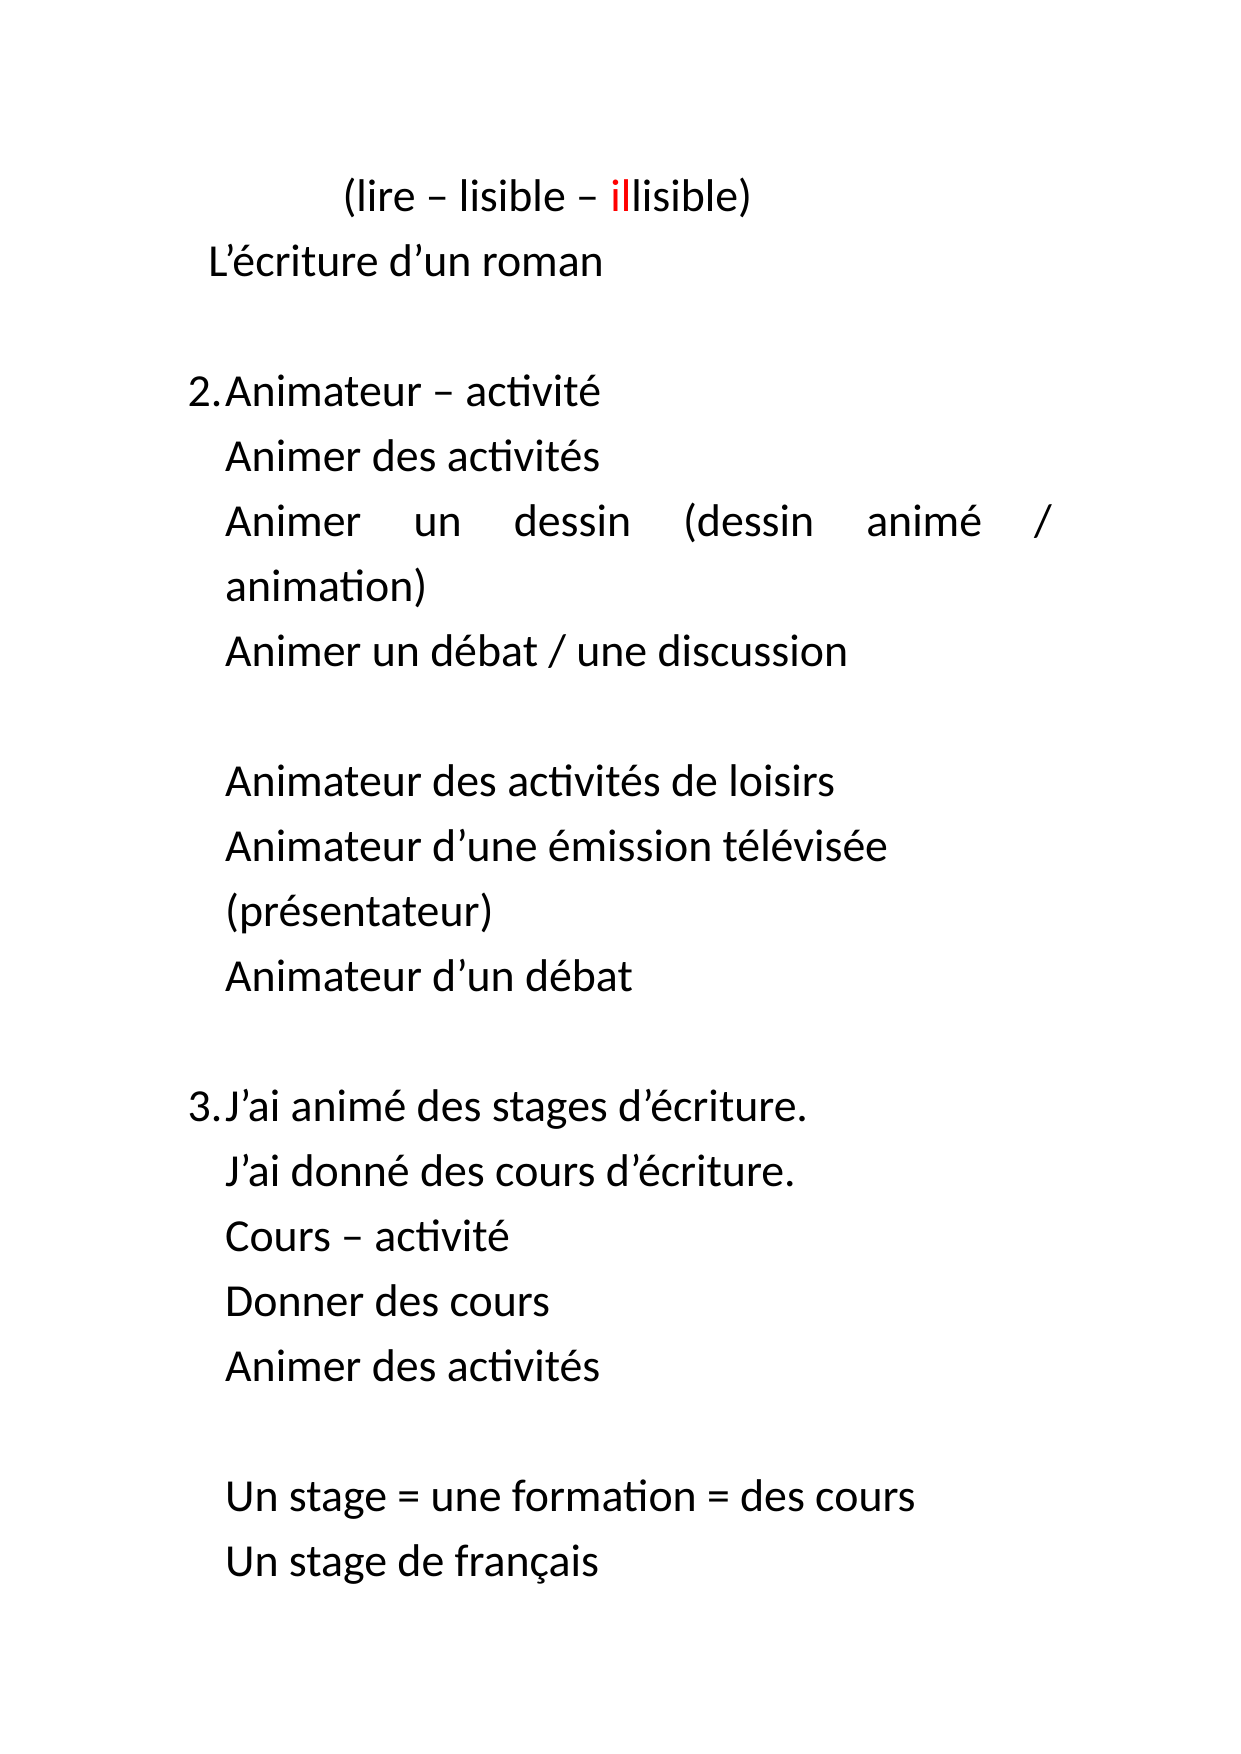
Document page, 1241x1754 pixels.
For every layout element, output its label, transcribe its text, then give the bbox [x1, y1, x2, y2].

list J’ai animé des stages d’écriture. [187, 1072, 1053, 1137]
list Animateur des activités de loisirs [225, 747, 1053, 812]
list Animer un dessin (dessin animé / animation) [225, 487, 1053, 617]
list Animateur d’une émission télévisée [225, 812, 1053, 877]
list J’ai donné des cours d’écriture. [225, 1137, 1053, 1202]
list Animer des activités [225, 1332, 1053, 1397]
list Un stage de français [225, 1527, 1053, 1592]
list Cours – activité [225, 1202, 1053, 1267]
text L’écriture d’un roman [187, 227, 1053, 292]
list Animer un débat / une discussion [225, 617, 1053, 682]
list Donner des cours [225, 1267, 1053, 1332]
list (présentateur) [225, 877, 1053, 942]
list Un stage = une formation = des cours [225, 1462, 1053, 1527]
list Animateur – activité [187, 357, 1053, 422]
text (lire – lisible – illisible) [187, 162, 1053, 227]
list Animateur d’un débat [225, 942, 1053, 1007]
list Animer des activités [225, 422, 1053, 487]
